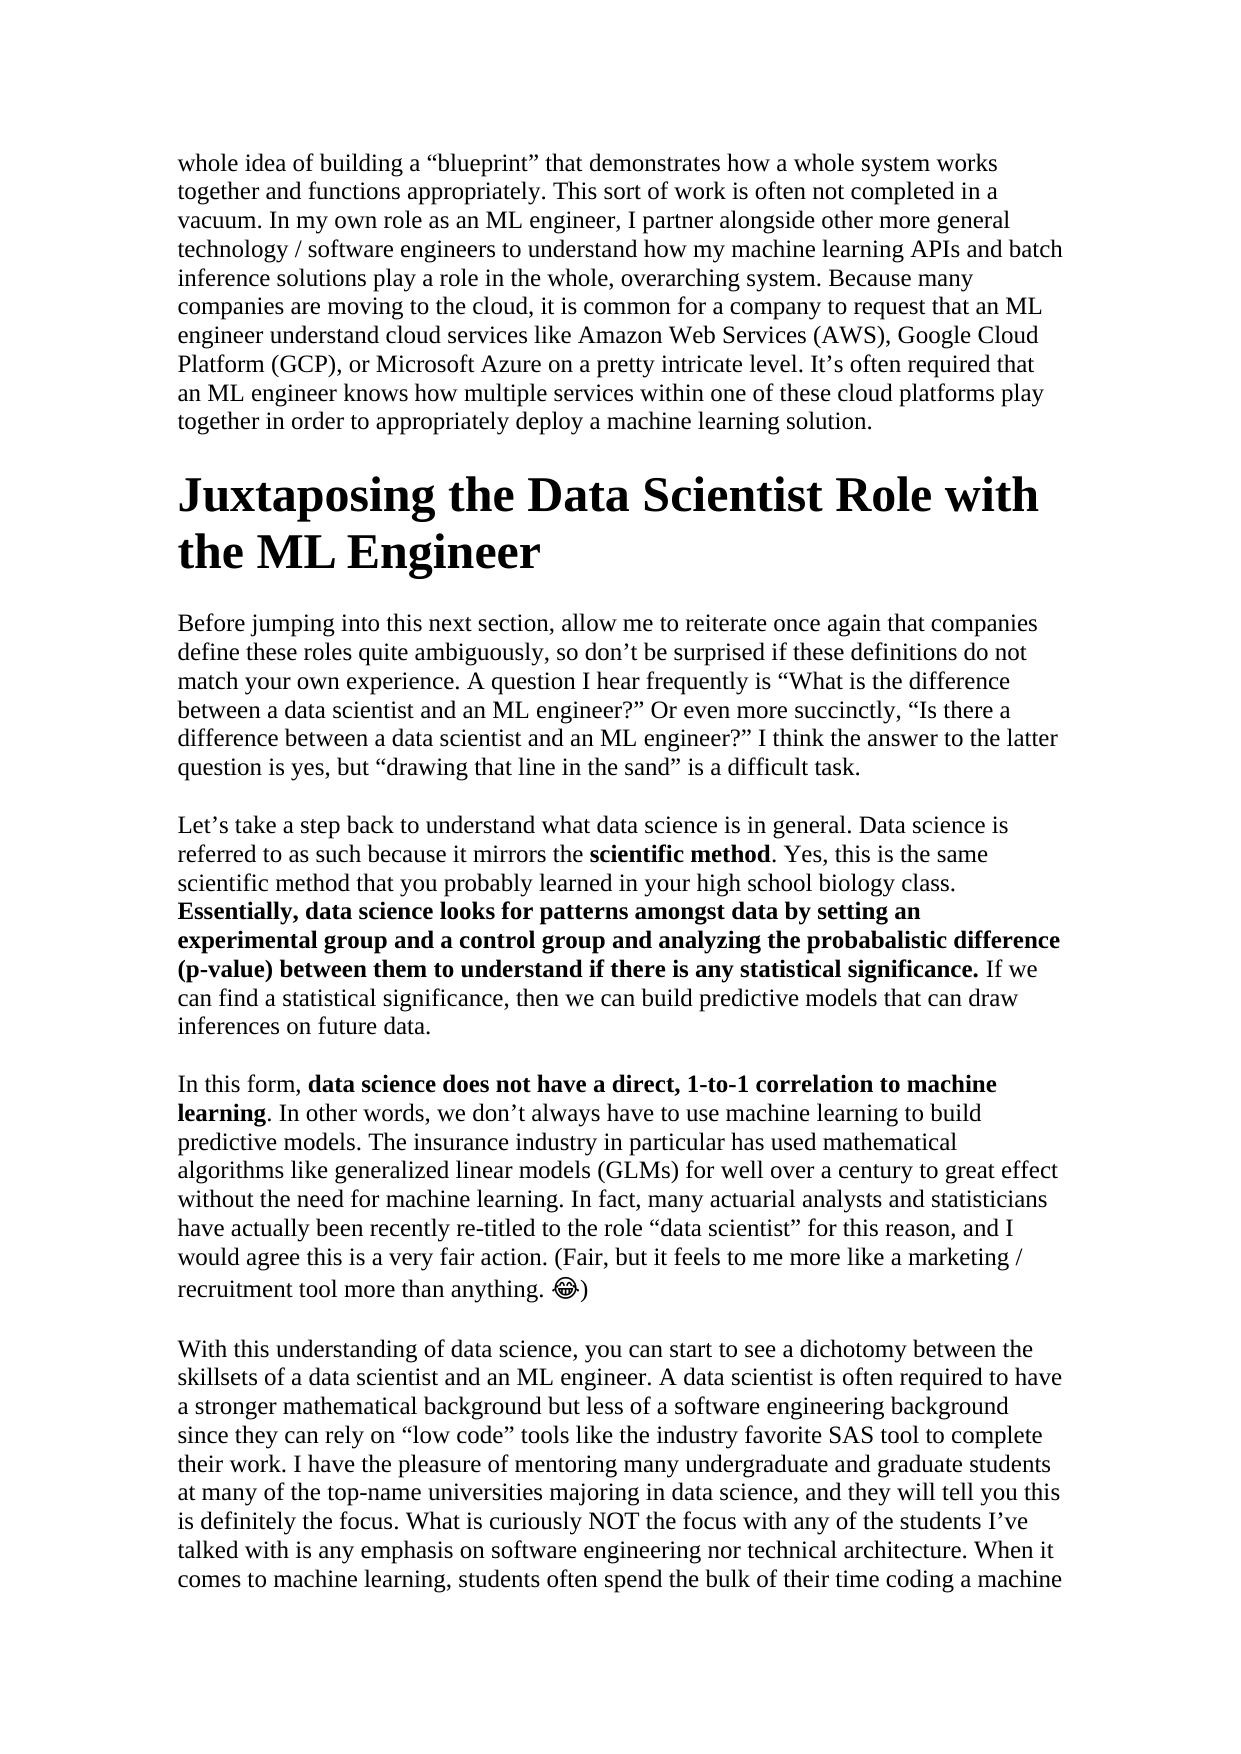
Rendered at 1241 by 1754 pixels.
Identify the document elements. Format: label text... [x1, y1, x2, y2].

text In this form, data science does not have a direct, 1-to-1 correlation to machine learning. In other words, we don’t always have to use machine learning to build predictive models. The insurance industry in particular has used mathematical algorithms like generalized linear models (GLMs) for well over a century to great effect without the need for machine learning. In fact, many actuarial analysts and statisticians have actually been recently re-titled to the role “data scientist” for this reason, and I would agree this is a very fair action. (Fair, but it feels to me more like a marketing / recruitment tool more than anything. 😂) [177, 1069, 1063, 1304]
text Before jumping into this next section, allow me to reiterate once again that companies define these roles quite ambiguously, so don’t be surprised if these definitions do not match your own experience. A question I hear frequently is “What is the difference between a data scientist and an ML engineer?” Or even more succinctly, “Is there a difference between a data scientist and an ML engineer?” I think the answer to the latter question is yes, but “drawing that line in the sand” is a difficult task. [177, 608, 1063, 781]
text Let’s take a step back to understand what data science is in general. Data science is referred to as such because it mirrors the scientific method. Yes, this is the same scientific method that you probably learned in your high school biology class. Essentially, data science looks for patterns amongst data by setting an experimental group and a control group and analyzing the probabalistic difference (p-value) between them to understand if there is any statistical significance. If we can find a statistical significance, then we can build predictive models that can draw inferences on future data. [177, 810, 1063, 1040]
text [177, 1334, 1063, 1592]
text Juxtaposing the Data Scientist Role with the ML Engineer [177, 464, 1063, 579]
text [177, 148, 1063, 435]
